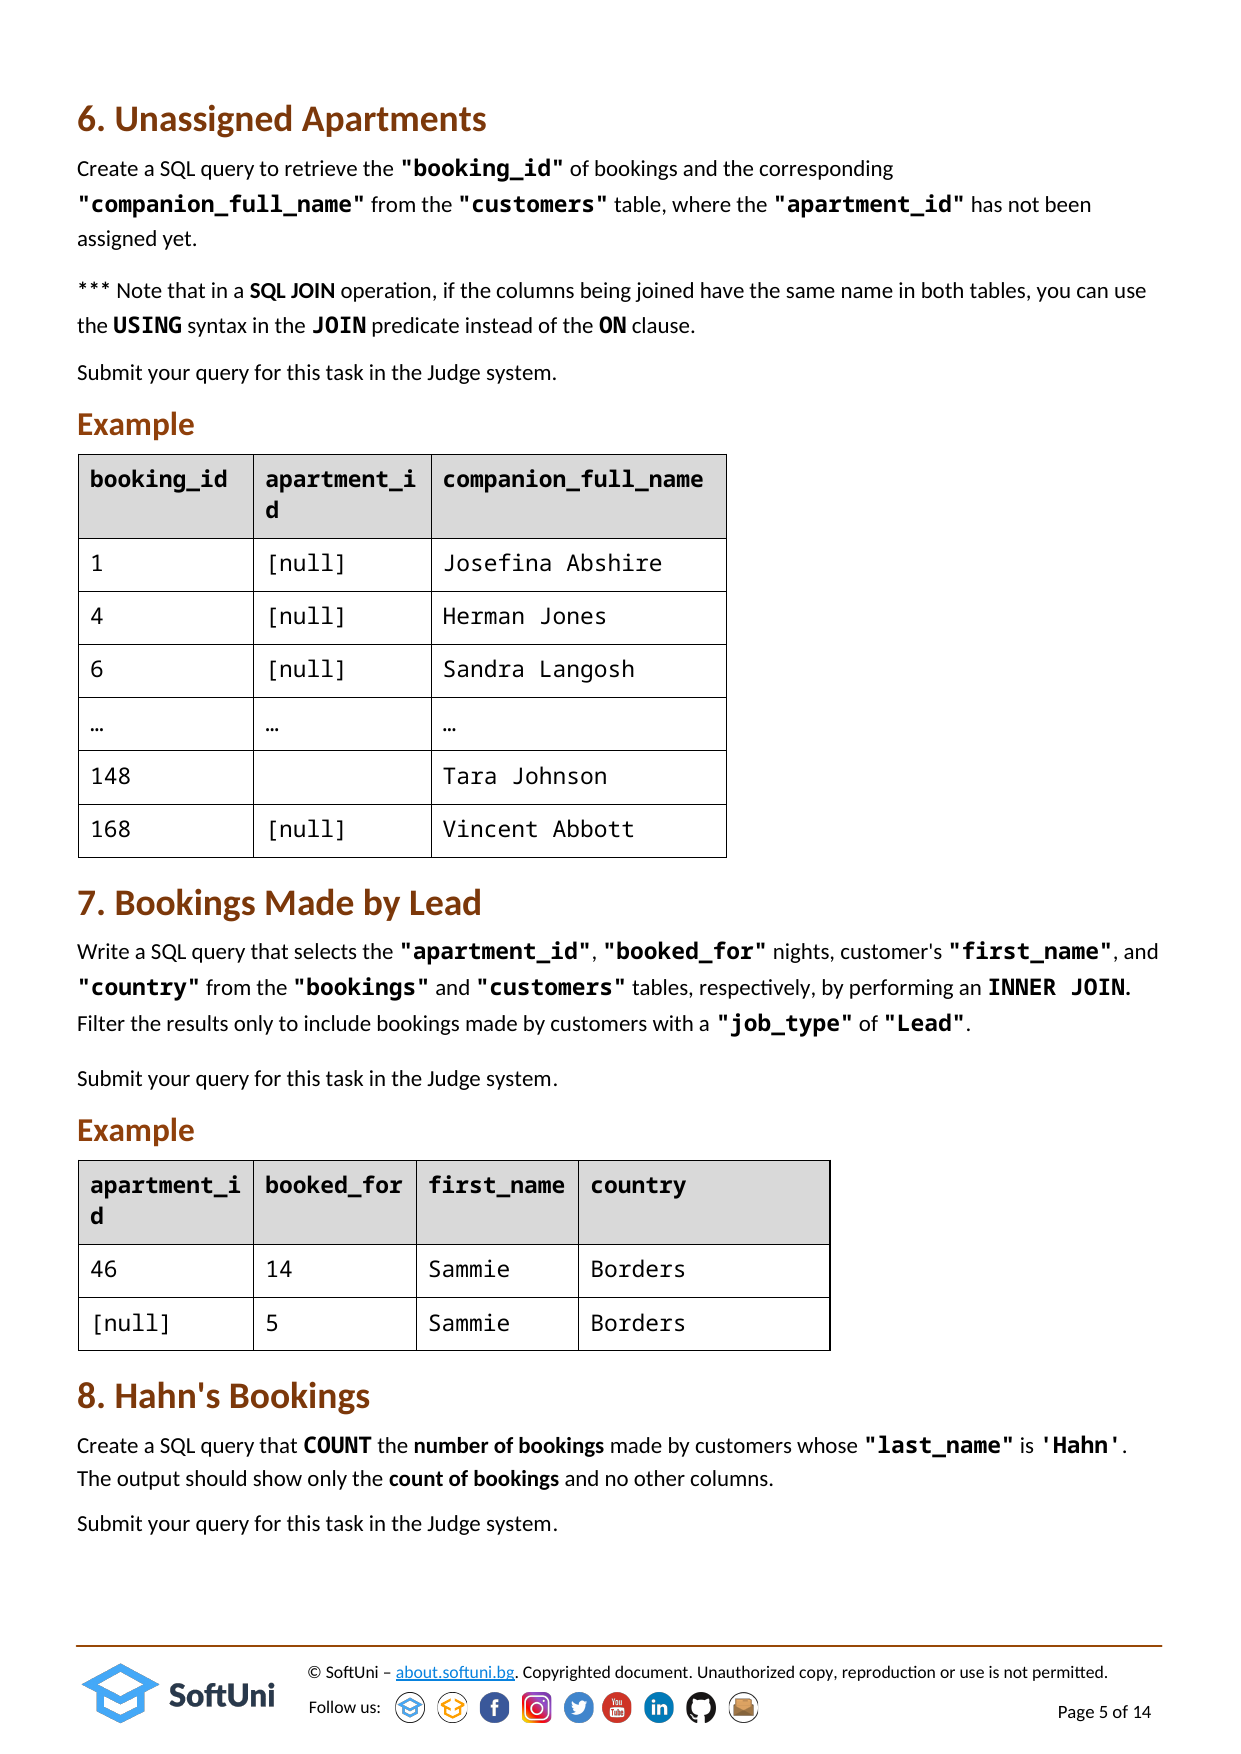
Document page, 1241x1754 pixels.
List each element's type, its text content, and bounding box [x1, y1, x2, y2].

subtitle Example [77, 1109, 1163, 1149]
table_cell Borders [579, 1298, 829, 1350]
table_cell [254, 751, 431, 803]
text Create a SQL query to retrieve the "booking_id" of bookings and the corresponding "companion_full_name" from the "customers" table, where the "apartment_id" has not been assigned yet. [77, 152, 1163, 252]
table_cell … [254, 698, 431, 750]
table_cell Vincent Abbott [432, 805, 726, 857]
table_cell 6 [79, 645, 253, 697]
table_cell Sandra Langosh [432, 645, 726, 697]
subtitle 8. Hahn's Bookings [77, 1372, 1163, 1418]
picture [728, 1692, 759, 1723]
table_header apartment_id [254, 455, 431, 538]
subtitle 6. Unassigned Apartments [77, 95, 1163, 141]
picture [437, 1692, 468, 1723]
picture [522, 1692, 552, 1723]
table_cell 5 [254, 1298, 416, 1350]
table_header first_name [417, 1161, 578, 1244]
table_header booked_for [254, 1161, 416, 1244]
table_cell Sammie [417, 1298, 578, 1350]
picture [658, 1705, 667, 1714]
table_cell … [79, 698, 253, 750]
text Create a SQL query that COUNT the number of bookings made by customers whose "last_name" is 'Hahn'. The output should show only the count of bookings and no other columns. [77, 1429, 1163, 1492]
picture [395, 1692, 425, 1723]
picture [644, 1692, 653, 1701]
table_header booking_id [79, 455, 253, 538]
table_header companion_full_name [432, 455, 726, 538]
table_cell 168 [79, 805, 253, 857]
table_cell … [432, 698, 726, 750]
table_cell Josefina Abshire [432, 539, 726, 591]
subtitle Example [77, 402, 1163, 443]
table_cell [null] [254, 805, 431, 857]
table_cell [null] [79, 1298, 253, 1350]
table_header country [579, 1161, 829, 1244]
picture [564, 1692, 594, 1723]
text Submit your query for this task in the Judge system. [77, 358, 1163, 386]
picture [686, 1692, 716, 1723]
table_cell Borders [579, 1245, 829, 1297]
table_cell 4 [79, 592, 253, 644]
picture [644, 1714, 653, 1723]
table_cell Tara Johnson [432, 751, 726, 803]
table_cell [null] [254, 645, 431, 697]
table_cell [null] [254, 592, 431, 644]
table_cell 14 [254, 1245, 416, 1297]
table_header apartment_id [79, 1161, 253, 1244]
text Submit your query for this task in the Judge system. [77, 1064, 1163, 1092]
picture [602, 1692, 632, 1723]
table_cell 1 [79, 539, 253, 591]
text Write a SQL query that selects the "apartment_id", "booked_for" nights, customer's "first_name", and "country" from the "bookings" and "customers" tables, respectively, by performing an INNER JOIN. Filter the results only to include bookings made by customers with a "job_type" of "Lead". [77, 935, 1163, 1038]
table_cell Herman Jones [432, 592, 726, 644]
table_cell [null] [254, 539, 431, 591]
table_cell 148 [79, 751, 253, 803]
picture [665, 1692, 674, 1701]
table_cell Sammie [417, 1245, 578, 1297]
picture [75, 1658, 281, 1729]
subtitle 7. Bookings Made by Lead [77, 878, 1163, 924]
picture [665, 1714, 674, 1723]
table_cell 46 [79, 1245, 253, 1297]
text Submit your query for this task in the Judge system. [77, 1509, 1163, 1537]
text *** Note that in a SQL JOIN operation, if the columns being joined have the same name in both tables, you can use the USING syntax in the JOIN predicate instead of the ON clause. [77, 277, 1163, 341]
picture [479, 1692, 510, 1723]
